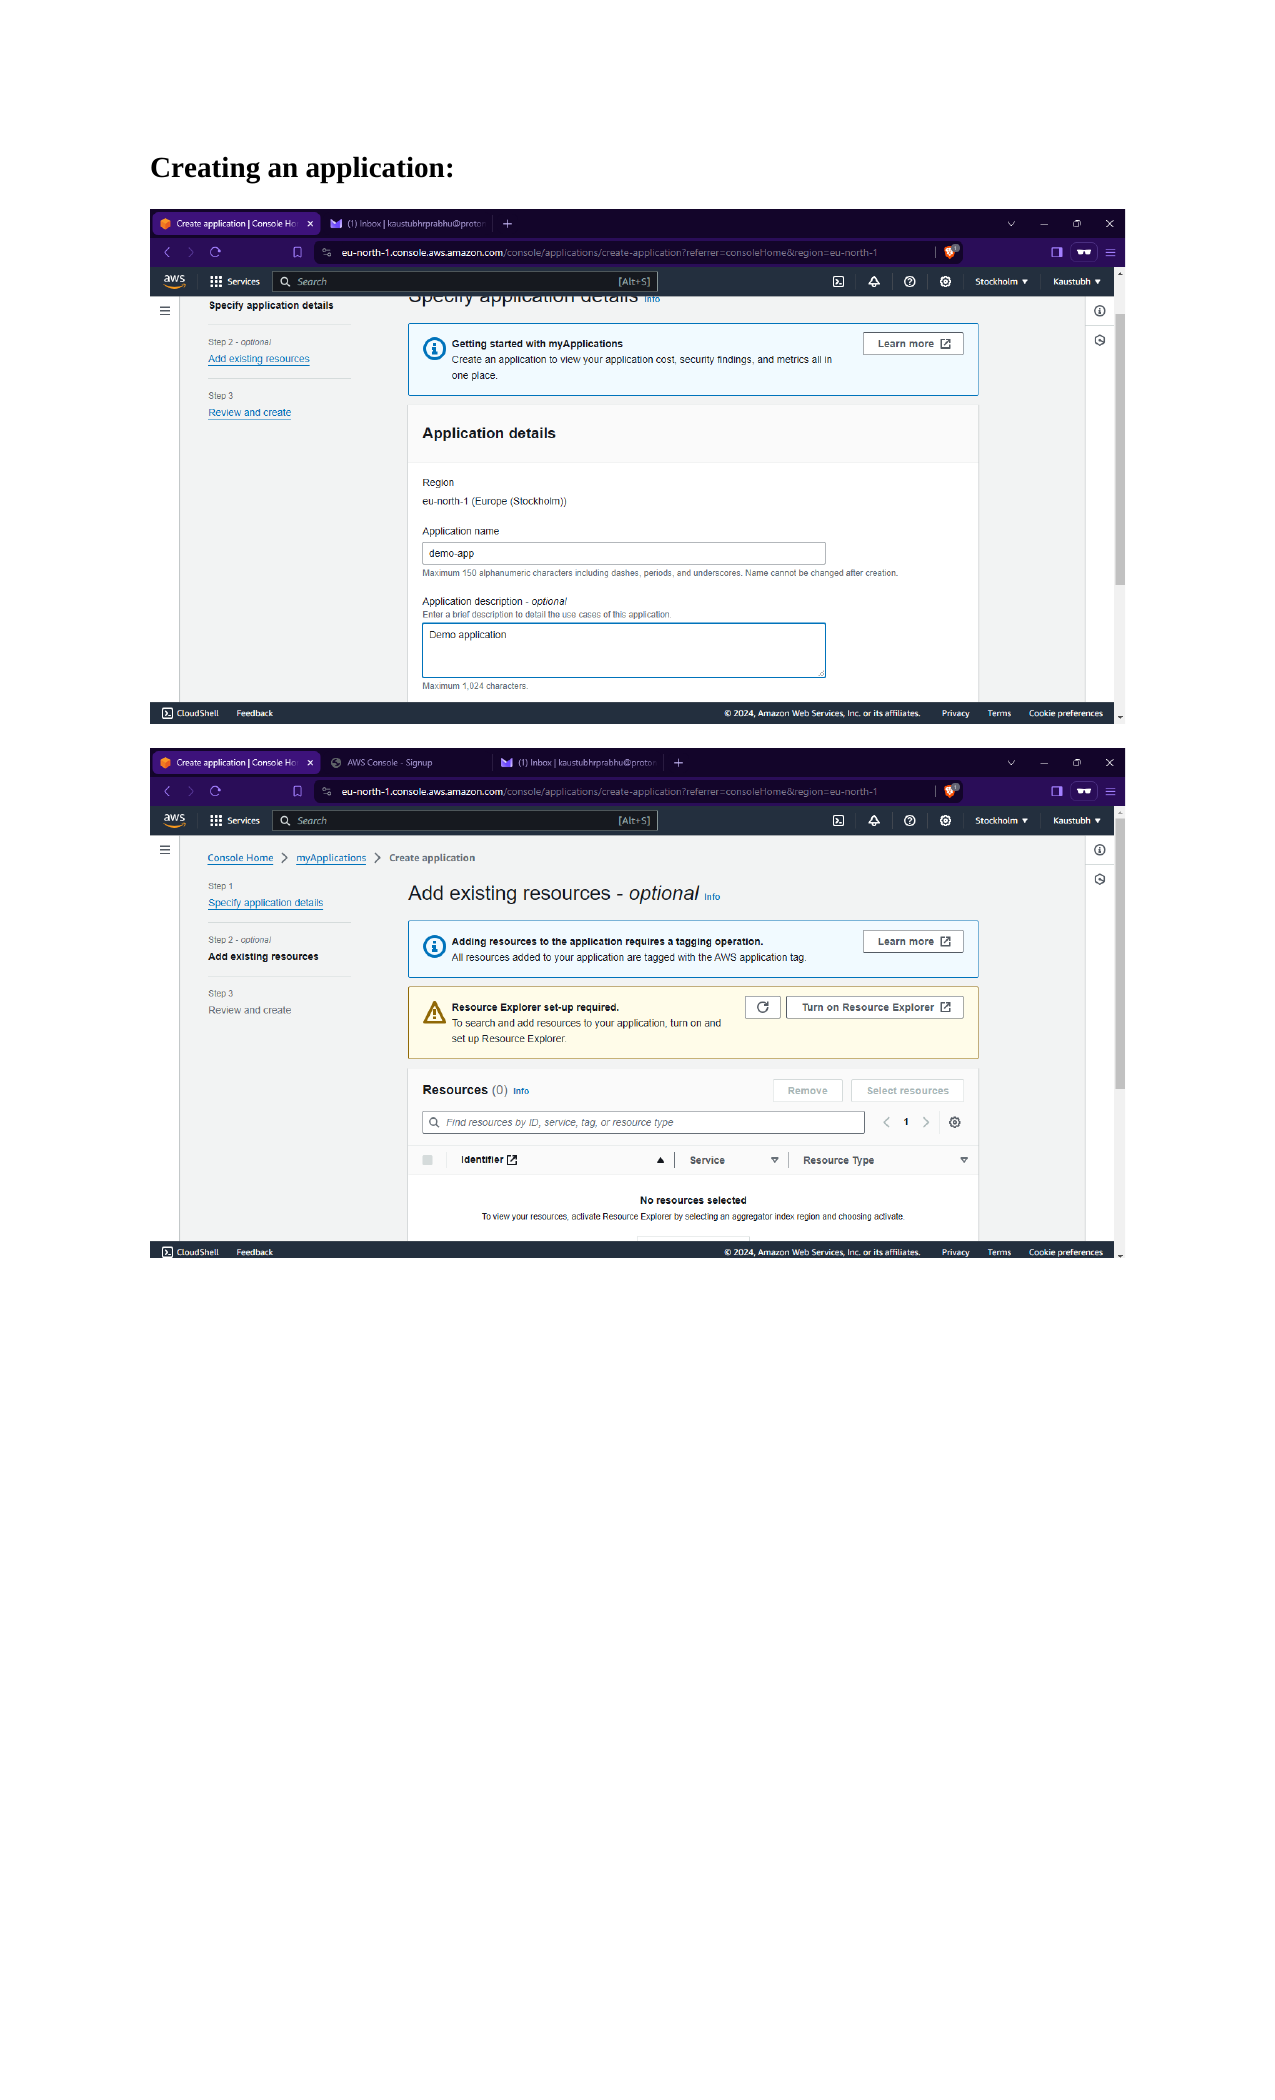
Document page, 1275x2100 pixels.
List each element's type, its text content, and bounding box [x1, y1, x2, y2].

text Creating an application: [150, 150, 1125, 183]
picture [150, 209, 1125, 724]
picture [150, 748, 1125, 1258]
